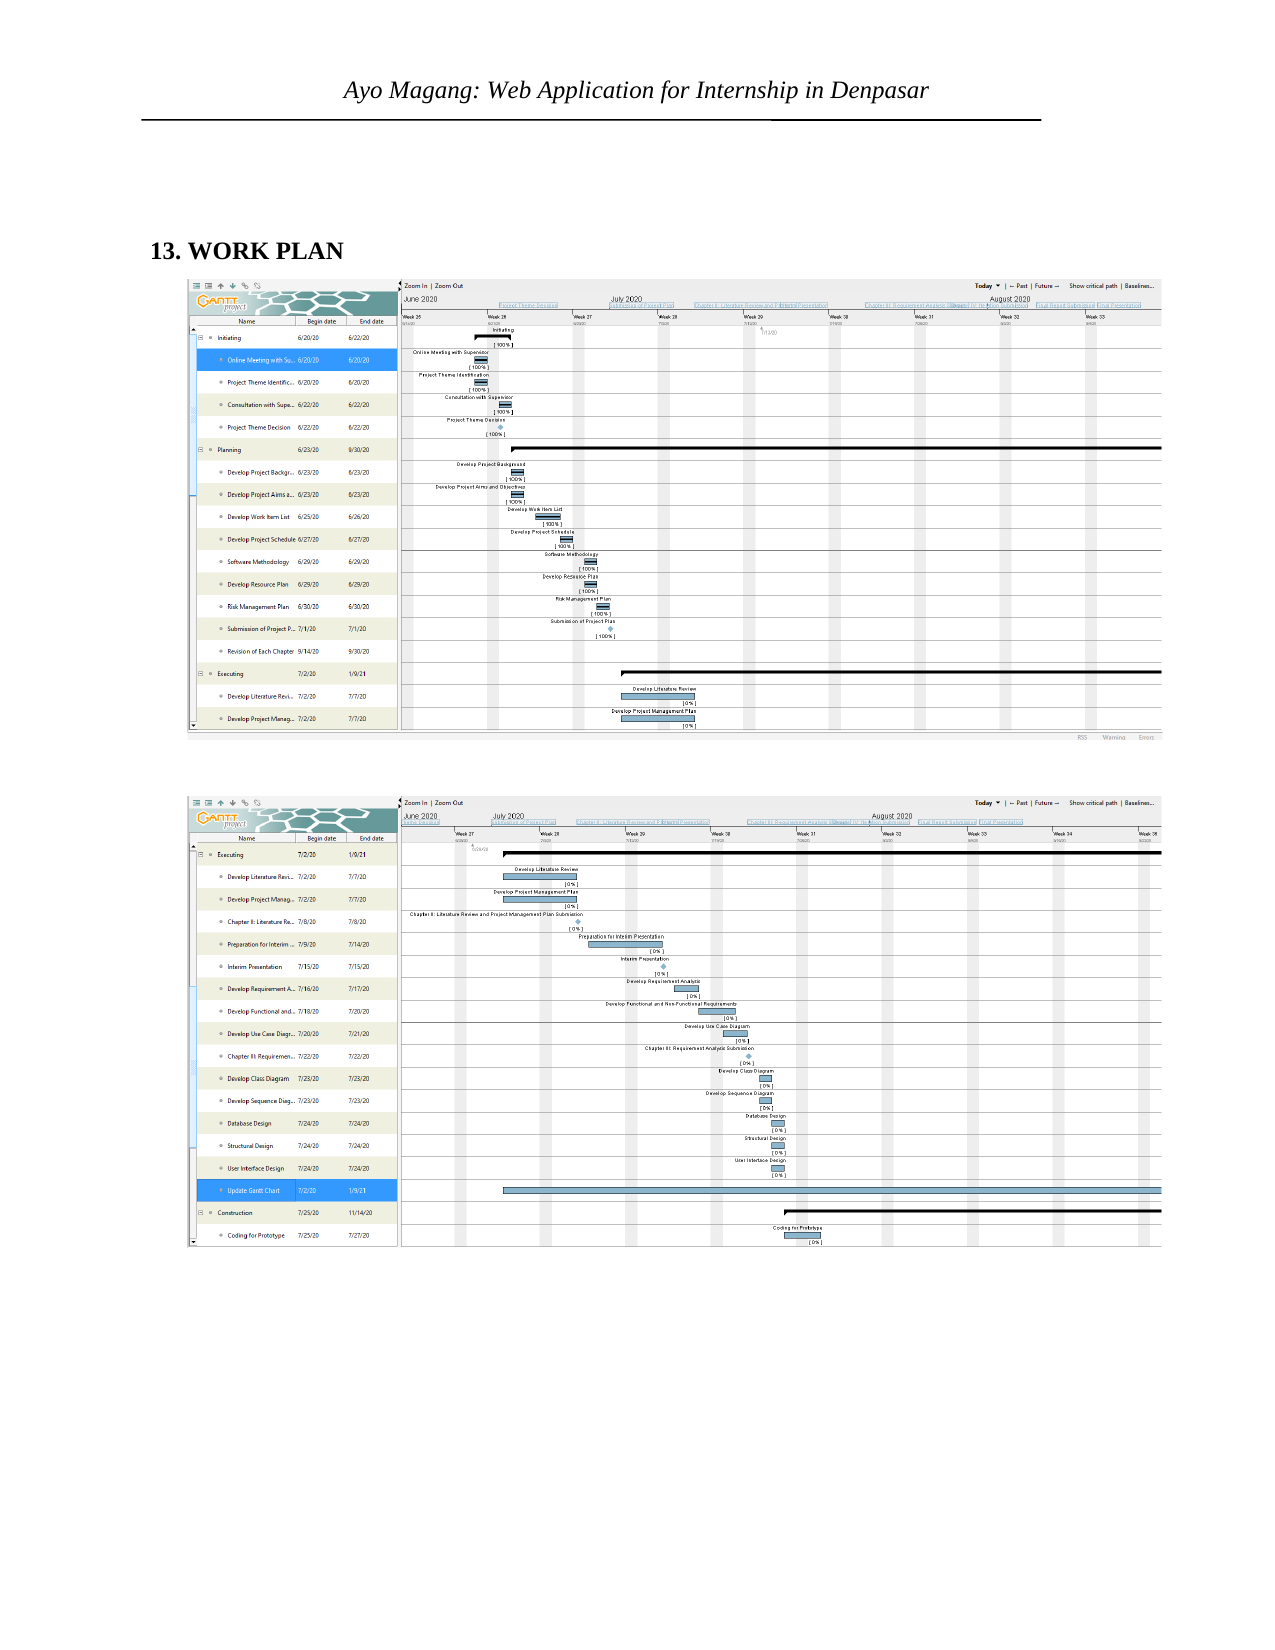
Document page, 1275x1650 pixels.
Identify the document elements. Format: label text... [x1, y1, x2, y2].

picture [187, 279, 1163, 740]
picture [187, 796, 1163, 1248]
list WORK PLAN [150, 236, 1125, 265]
